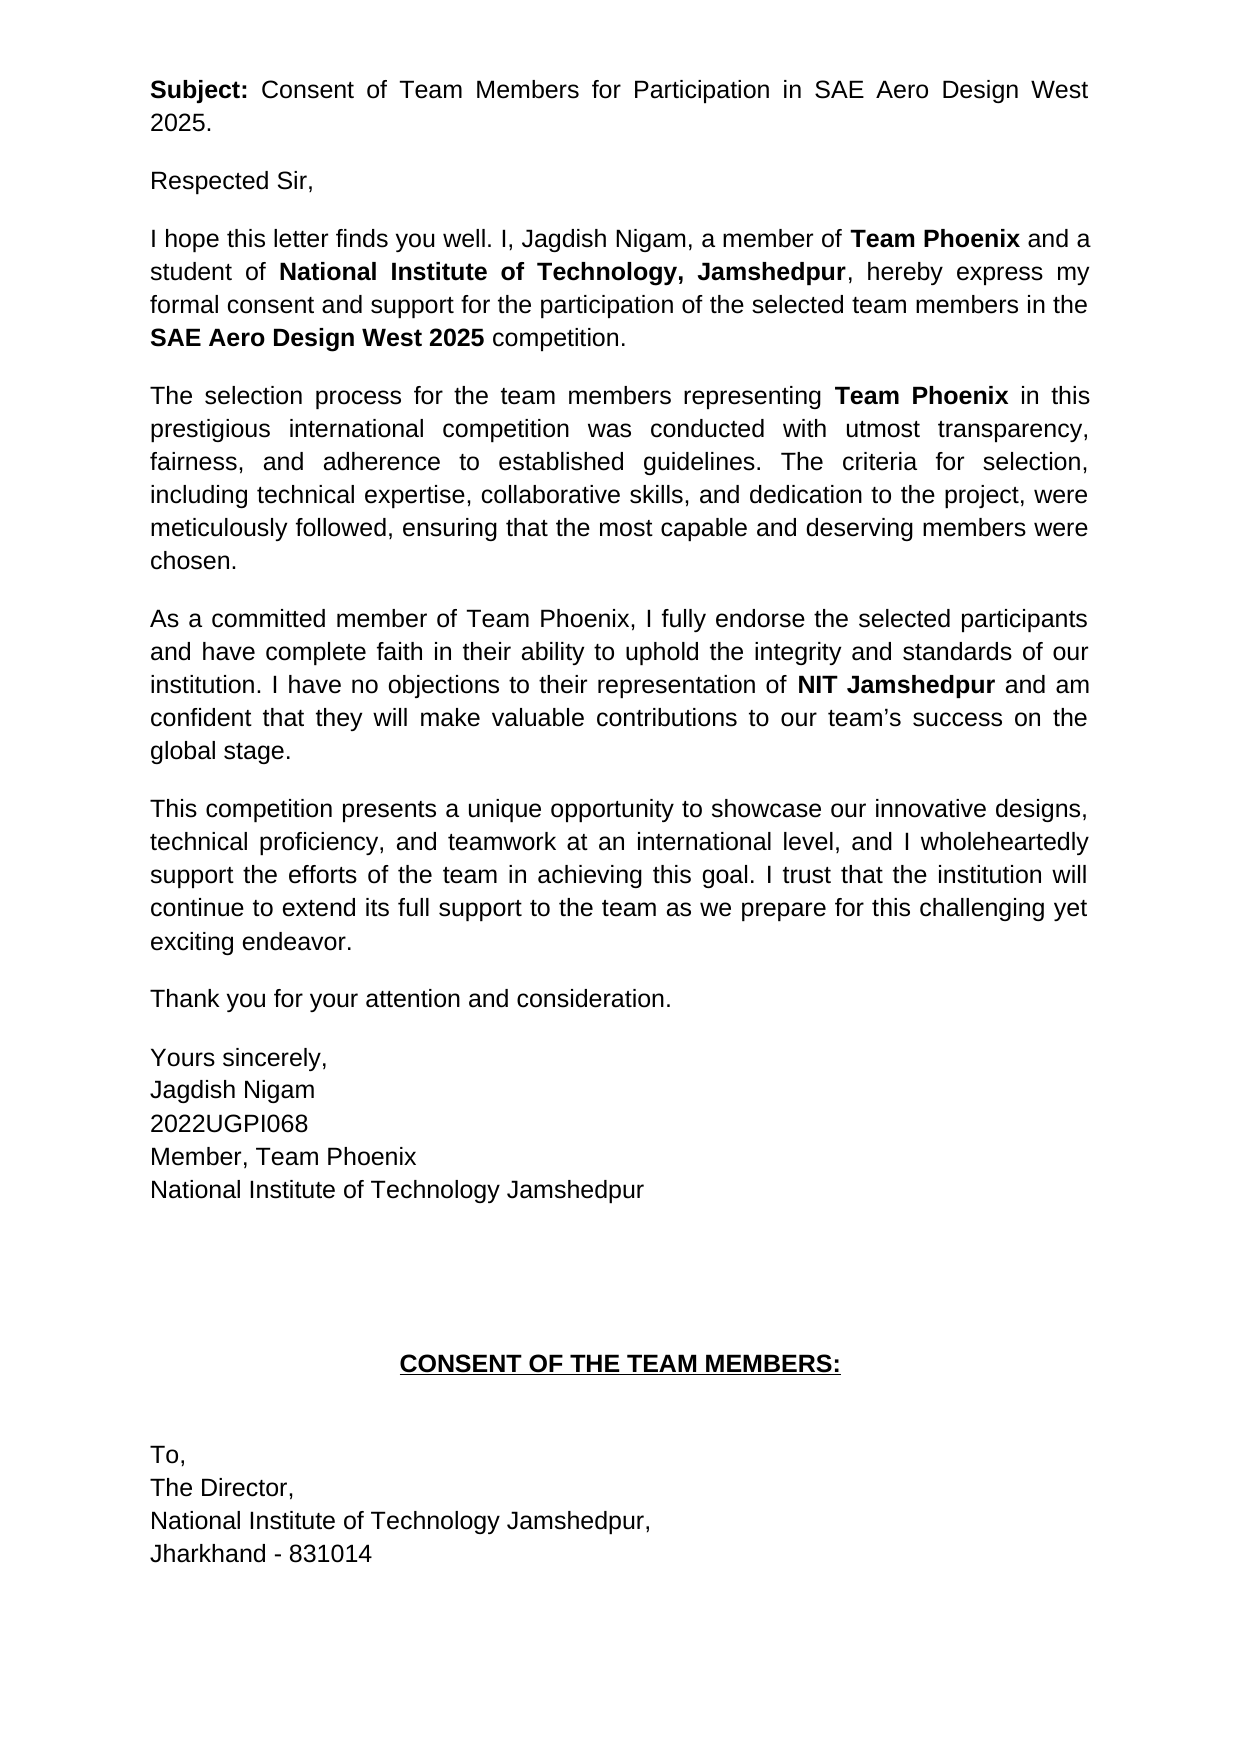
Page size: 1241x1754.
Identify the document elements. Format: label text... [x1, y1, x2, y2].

text Thank you for your attention and consideration. [150, 984, 1090, 1013]
text This competition presents a unique opportunity to showcase our innovative designs, technical proficiency, and teamwork at an international level, and I wholeheartedly support the efforts of the team in achieving this goal. I trust that the institution will continue to extend its full support to the team as we prepare for this challenging yet exciting endeavor. [150, 794, 1090, 955]
text Respected Sir, [150, 166, 1090, 195]
text CONSENT OF THE TEAM MEMBERS: [150, 1349, 1090, 1377]
text Subject: Consent of Team Members for Participation in SAE Aero Design West 2025. [150, 75, 1090, 137]
text I hope this letter finds you well. I, Jagdish Nigam, a member of Team Phoenix and a student of National Institute of Technology, Jamshedpur, hereby express my formal consent and support for the participation of the selected team members in the SAE Aero Design West 2025 competition. [150, 224, 1090, 352]
text As a committed member of Team Phoenix, I fully endorse the selected participants and have complete faith in their ability to uphold the integrity and standards of our institution. I have no objections to their representation of NIT Jamshedpur and am confident that they will make valuable contributions to our team’s success on the global stage. [150, 604, 1090, 765]
text To, The Director, National Institute of Technology Jamshedpur, Jharkhand - 831014 [150, 1407, 1090, 1567]
text The selection process for the team members representing Team Phoenix in this prestigious international competition was conducted with utmost transparency, fairness, and adherence to established guidelines. The criteria for selection, including technical expertise, collaborative skills, and dedication to the project, were meticulously followed, ensuring that the most capable and deserving members were chosen. [150, 381, 1090, 575]
text Yours sincerely, Jagdish Nigam 2022UGPI068 Member, Team Phoenix National Institute of Technology Jamshedpur [150, 1042, 1090, 1203]
